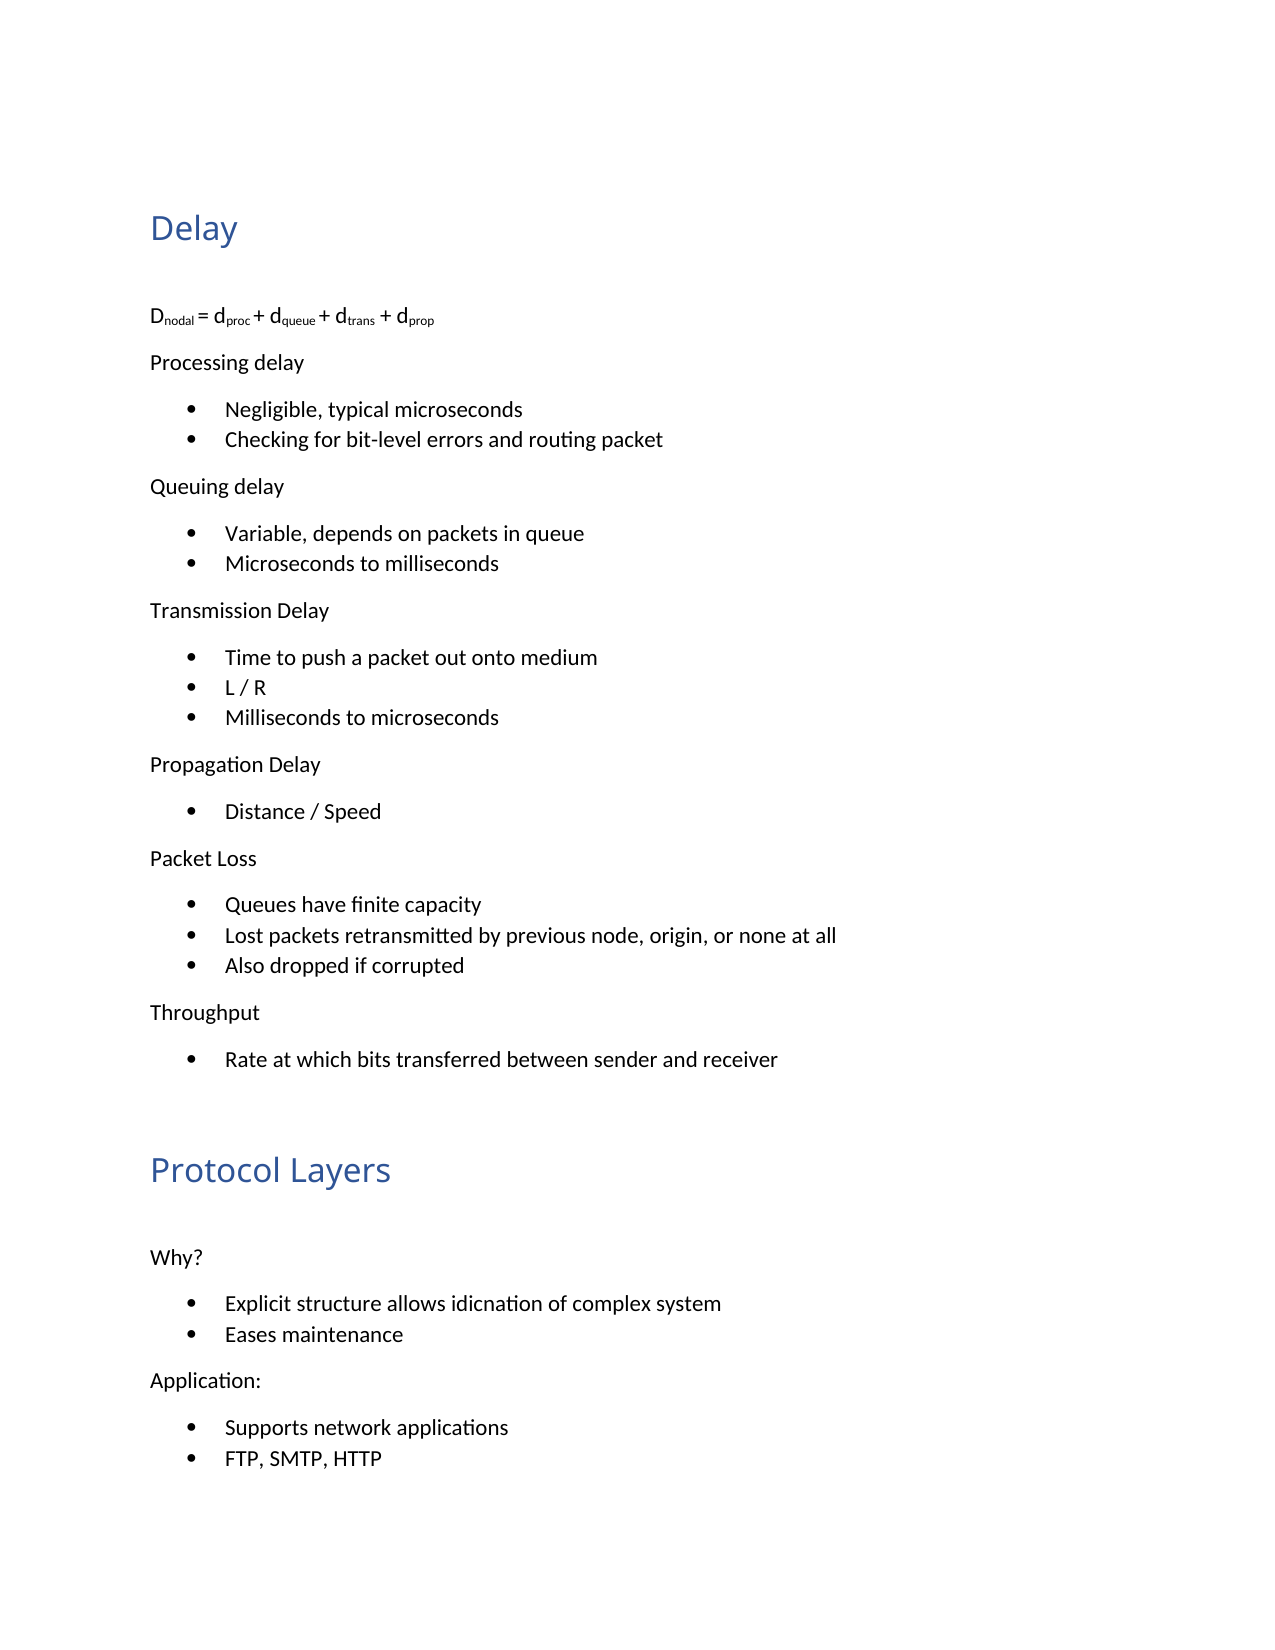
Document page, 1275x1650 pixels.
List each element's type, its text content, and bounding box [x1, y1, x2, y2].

text Transmission Delay [150, 596, 1125, 624]
text Packet Loss [150, 844, 1125, 872]
list Also dropped if corrupted [187, 951, 1125, 979]
subtitle Protocol Layers [150, 1147, 1125, 1192]
text Queuing delay [150, 472, 1125, 500]
list Milliseconds to microseconds [187, 703, 1125, 731]
list Queues have finite capacity [187, 891, 1125, 919]
list Microseconds to milliseconds [187, 549, 1125, 577]
list Eases maintenance [187, 1320, 1125, 1348]
list Distance / Speed [187, 797, 1125, 825]
list Variable, depends on packets in queue [187, 519, 1125, 547]
text Processing delay [150, 348, 1125, 376]
list L / R [187, 673, 1125, 701]
text Propagation Delay [150, 750, 1125, 778]
list Explicit structure allows idicnation of complex system [187, 1289, 1125, 1318]
list Rate at which bits transferred between sender and receiver [187, 1045, 1125, 1073]
text Dnodal = dproc + dqueue + dtrans + dprop [150, 301, 1125, 329]
text Throughput [150, 998, 1125, 1026]
list Checking for bit-level errors and routing packet [187, 425, 1125, 453]
list Lost packets retransmitted by previous node, origin, or none at all [187, 921, 1125, 949]
text Why? [150, 1243, 1125, 1271]
list FTP, SMTP, HTTP [187, 1444, 1125, 1472]
text Application: [150, 1367, 1125, 1395]
list Time to push a packet out onto medium [187, 643, 1125, 671]
list Negligible, typical microseconds [187, 395, 1125, 423]
list Supports network applications [187, 1413, 1125, 1442]
subtitle Delay [150, 205, 1125, 251]
